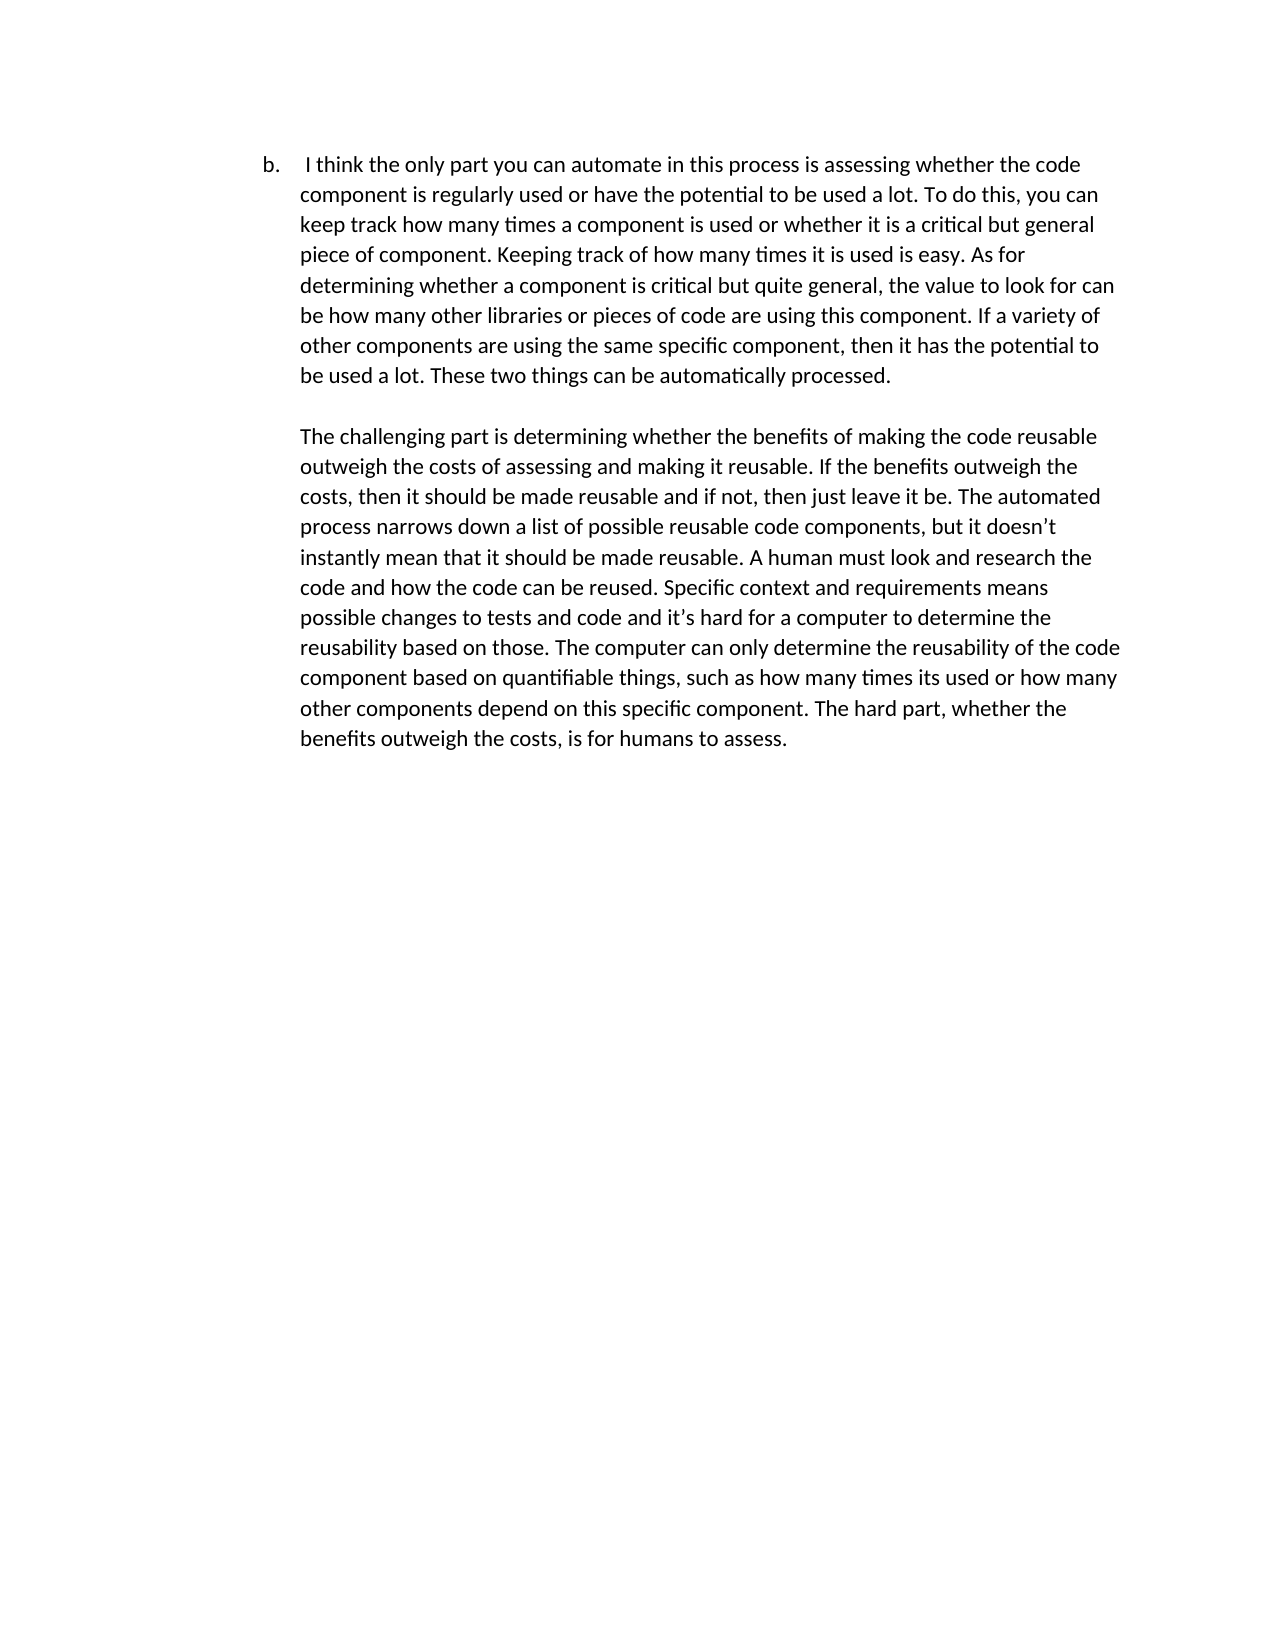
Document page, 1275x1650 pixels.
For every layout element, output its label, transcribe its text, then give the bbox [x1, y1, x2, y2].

list I think the only part you can automate in this process is assessing whether the code component is regularly used or have the potential to be used a lot. To do this, you can keep track how many times a component is used or whether it is a critical but general piece of component. Keeping track of how many times it is used is easy. As for determining whether a component is critical but quite general, the value to look for can be how many other libraries or pieces of code are using this component. If a variety of other components are using the same specific component, then it has the potential to be used a lot. These two things can be automatically processed. The challenging part is determining whether the benefits of making the code reusable outweigh the costs of assessing and making it reusable. If the benefits outweigh the costs, then it should be made reusable and if not, then just leave it be. The automated process narrows down a list of possible reusable code components, but it doesn’t instantly mean that it should be made reusable. A human must look and research the code and how the code can be reused. Specific context and requirements means possible changes to tests and code and it’s hard for a computer to determine the reusability based on those. The computer can only determine the reusability of the code component based on quantifiable things, such as how many times its used or how many other components depend on this specific component. The hard part, whether the benefits outweigh the costs, is for humans to assess. [262, 150, 1125, 752]
